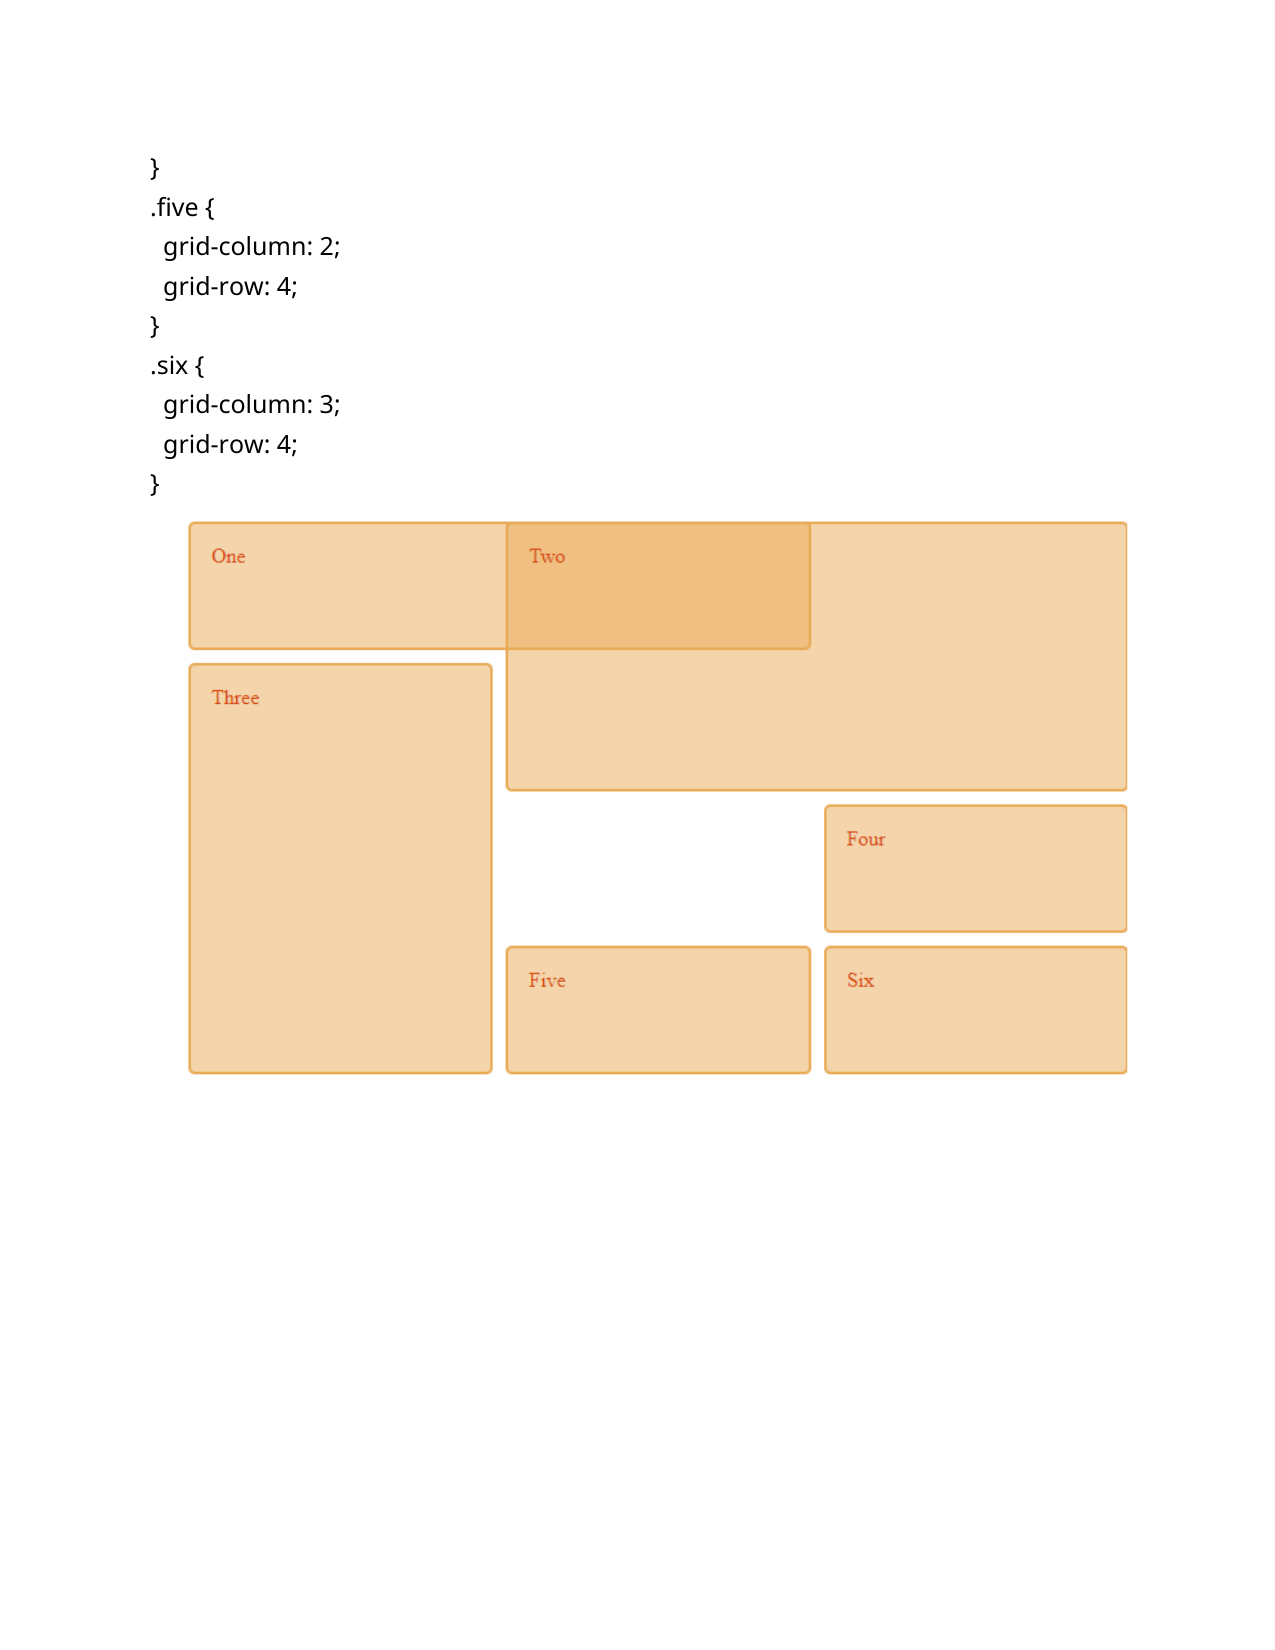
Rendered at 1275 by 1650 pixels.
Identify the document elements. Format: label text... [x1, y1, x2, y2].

text .six { [150, 347, 1125, 381]
text grid-column: 3; [150, 387, 1125, 421]
text } [150, 308, 1125, 342]
text grid-row: 4; [150, 426, 1125, 460]
text grid-row: 4; [150, 268, 1125, 302]
text } [150, 466, 1125, 500]
text } [150, 150, 1125, 184]
text grid-column: 2; [150, 229, 1125, 263]
text .five { [150, 189, 1125, 223]
